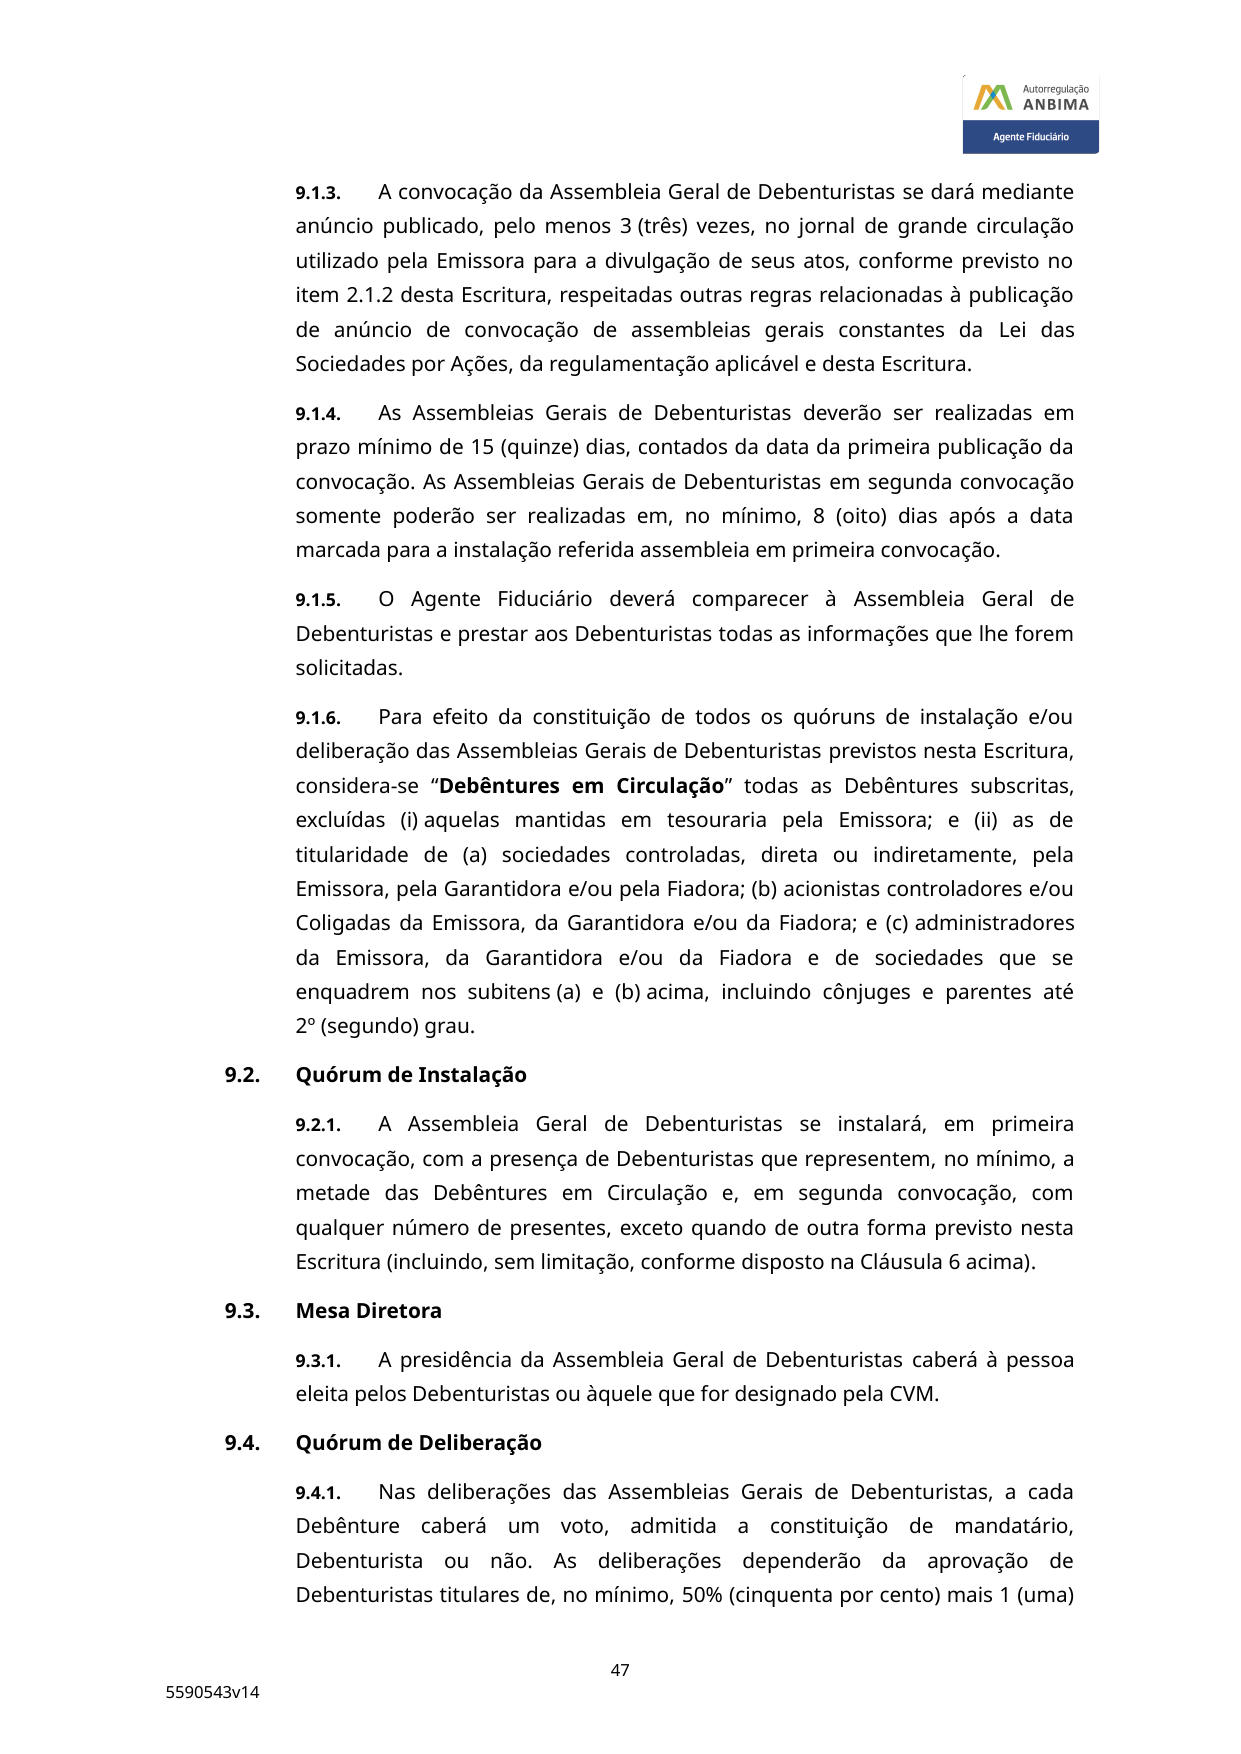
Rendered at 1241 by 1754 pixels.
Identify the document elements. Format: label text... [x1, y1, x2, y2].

picture [962, 75, 1100, 154]
text Quórum de Instalação [224, 1061, 1075, 1089]
text Quórum de Deliberação [224, 1428, 1075, 1457]
text A presidência da Assembleia Geral de Debenturistas caberá à pessoa eleita pelos Debenturistas ou àquele que for designado pela CVM. [295, 1345, 1075, 1408]
text Mesa Diretora [224, 1296, 1075, 1324]
text O Agente Fiduciário deverá comparecer à Assembleia Geral de Debenturistas e prestar aos Debenturistas todas as informações que lhe forem solicitadas. [295, 584, 1075, 682]
text A Assembleia Geral de Debenturistas se instalará, em primeira convocação, com a presença de Debenturistas que representem, no mínimo, a metade das Debêntures em Circulação e, em segunda convocação, com qualquer número de presentes, exceto quando de outra forma previsto nesta Escritura (incluindo, sem limitação, conforme disposto na Cláusula 6 acima). [295, 1109, 1075, 1275]
text A convocação da Assembleia Geral de Debenturistas se dará mediante anúncio publicado, pelo menos 3 (três) vezes, no jornal de grande circulação utilizado pela Emissora para a divulgação de seus atos, conforme previsto no item 2.1.2 desta Escritura, respeitadas outras regras relacionadas à publicação de anúncio de convocação de assembleias gerais constantes da Lei das Sociedades por Ações, da regulamentação aplicável e desta Escritura. [295, 177, 1075, 377]
text Para efeito da constituição de todos os quóruns de instalação e/ou deliberação das Assembleias Gerais de Debenturistas previstos nesta Escritura, considera-se “Debêntures em Circulação” todas as Debêntures subscritas, excluídas (i) aquelas mantidas em tesouraria pela Emissora; e (ii) as de titularidade de (a) sociedades controladas, direta ou indiretamente, pela Emissora, pela Garantidora e/ou pela Fiadora; (b) acionistas controladores e/ou Coligadas da Emissora, da Garantidora e/ou da Fiadora; e (c) administradores da Emissora, da Garantidora e/ou da Fiadora e de sociedades que se enquadrem nos subitens (a) e (b) acima, incluindo cônjuges e parentes até 2º (segundo) grau. [295, 702, 1075, 1040]
text As Assembleias Gerais de Debenturistas deverão ser realizadas em prazo mínimo de 15 (quinze) dias, contados da data da primeira publicação da convocação. As Assembleias Gerais de Debenturistas em segunda convocação somente poderão ser realizadas em, no mínimo, 8 (oito) dias após a data marcada para a instalação referida assembleia em primeira convocação. [295, 398, 1075, 564]
